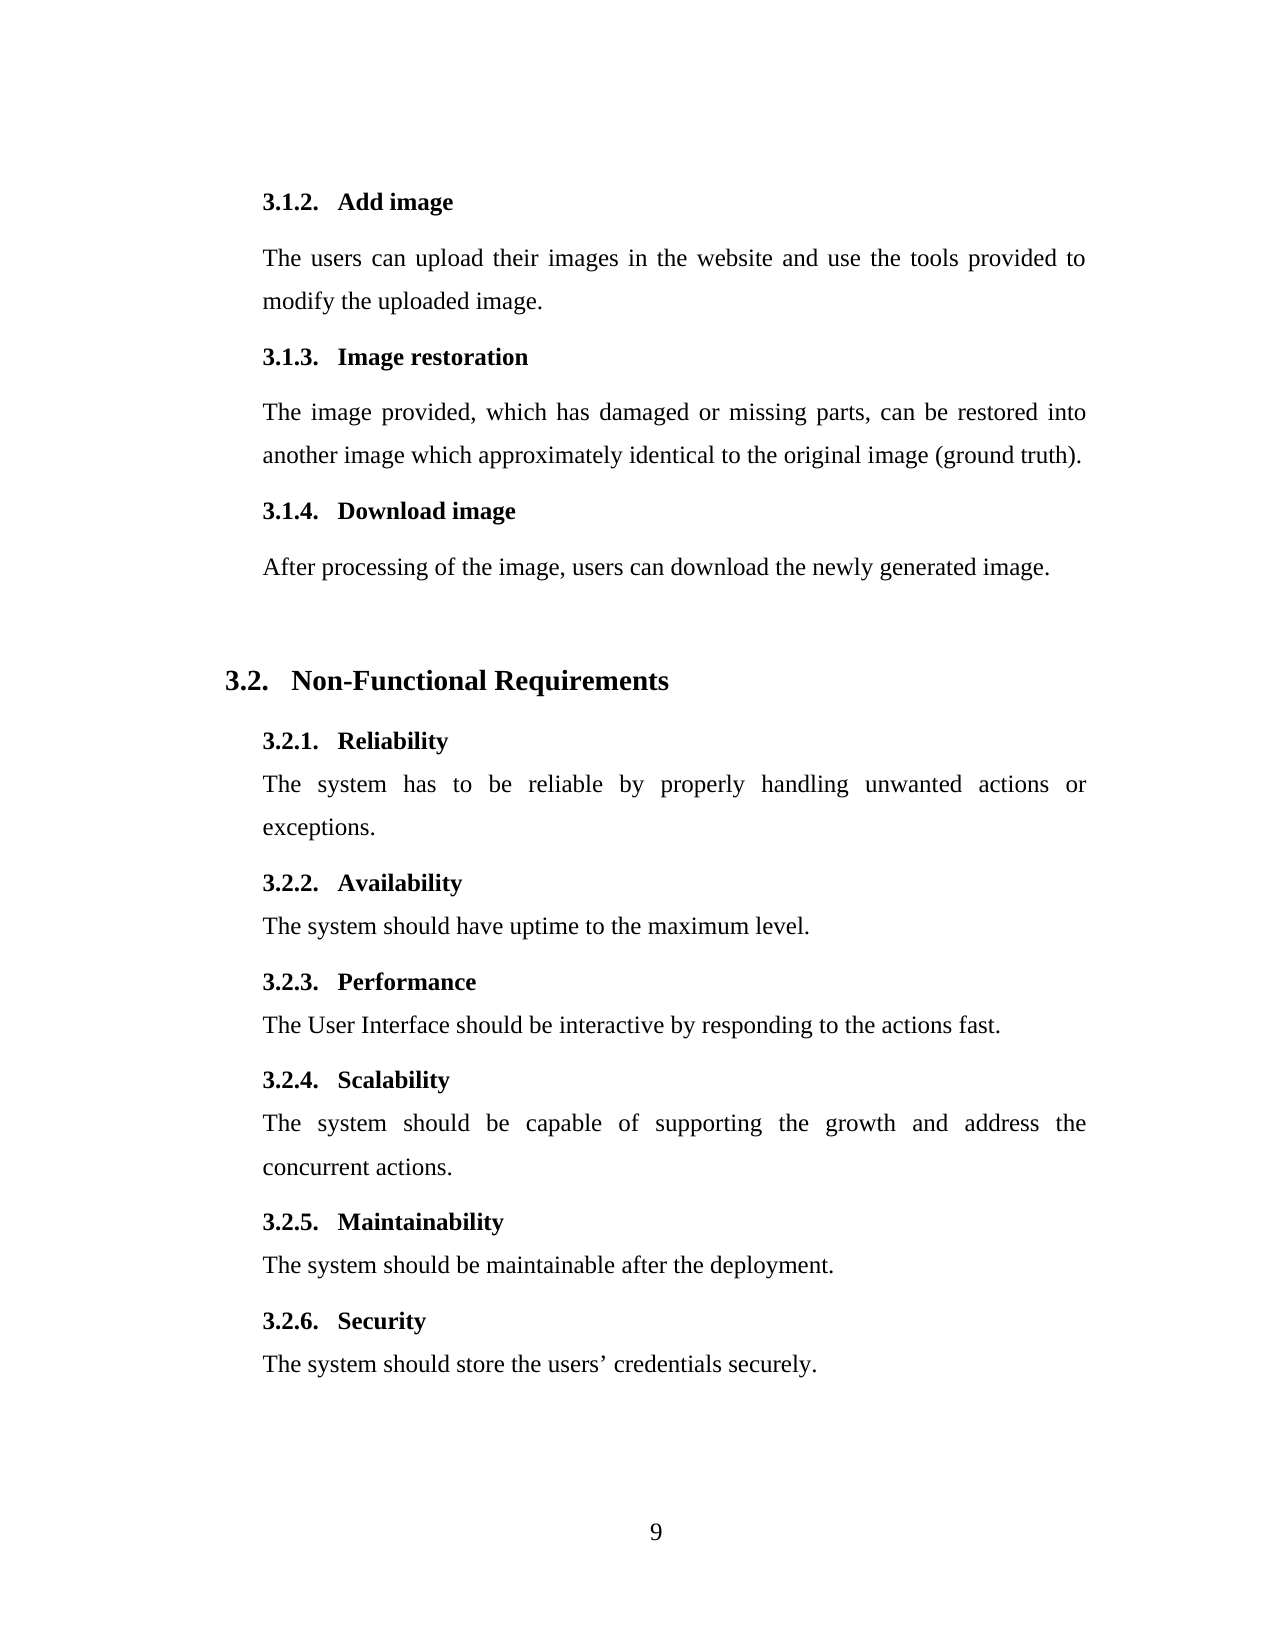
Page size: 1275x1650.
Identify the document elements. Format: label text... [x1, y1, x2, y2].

list The image provided, which has damaged or missing parts, can be restored into another image which approximately identical to the original image (ground truth). [262, 397, 1087, 469]
list After processing of the image, users can download the newly generated image. [262, 552, 1087, 581]
list Reliability The system has to be reliable by properly handling unwanted actions or exceptions. [262, 726, 1087, 841]
list Performance The User Interface should be interactive by responding to the actions fast. [262, 967, 1087, 1038]
list Maintainability The system should be maintainable after the deployment. [262, 1207, 1087, 1279]
list Security The system should store the users’ credentials securely. [262, 1306, 1087, 1378]
subtitle Non-Functional Requirements [225, 663, 1087, 697]
list Add image [262, 187, 1087, 216]
list Download image [262, 496, 1087, 525]
list Availability The system should have uptime to the maximum level. [262, 868, 1087, 940]
list The users can upload their images in the website and use the tools provided to modify the uploaded image. [262, 243, 1087, 315]
list Image restoration [262, 342, 1087, 371]
list Scalability The system should be capable of supporting the growth and address the concurrent actions. [262, 1065, 1087, 1180]
